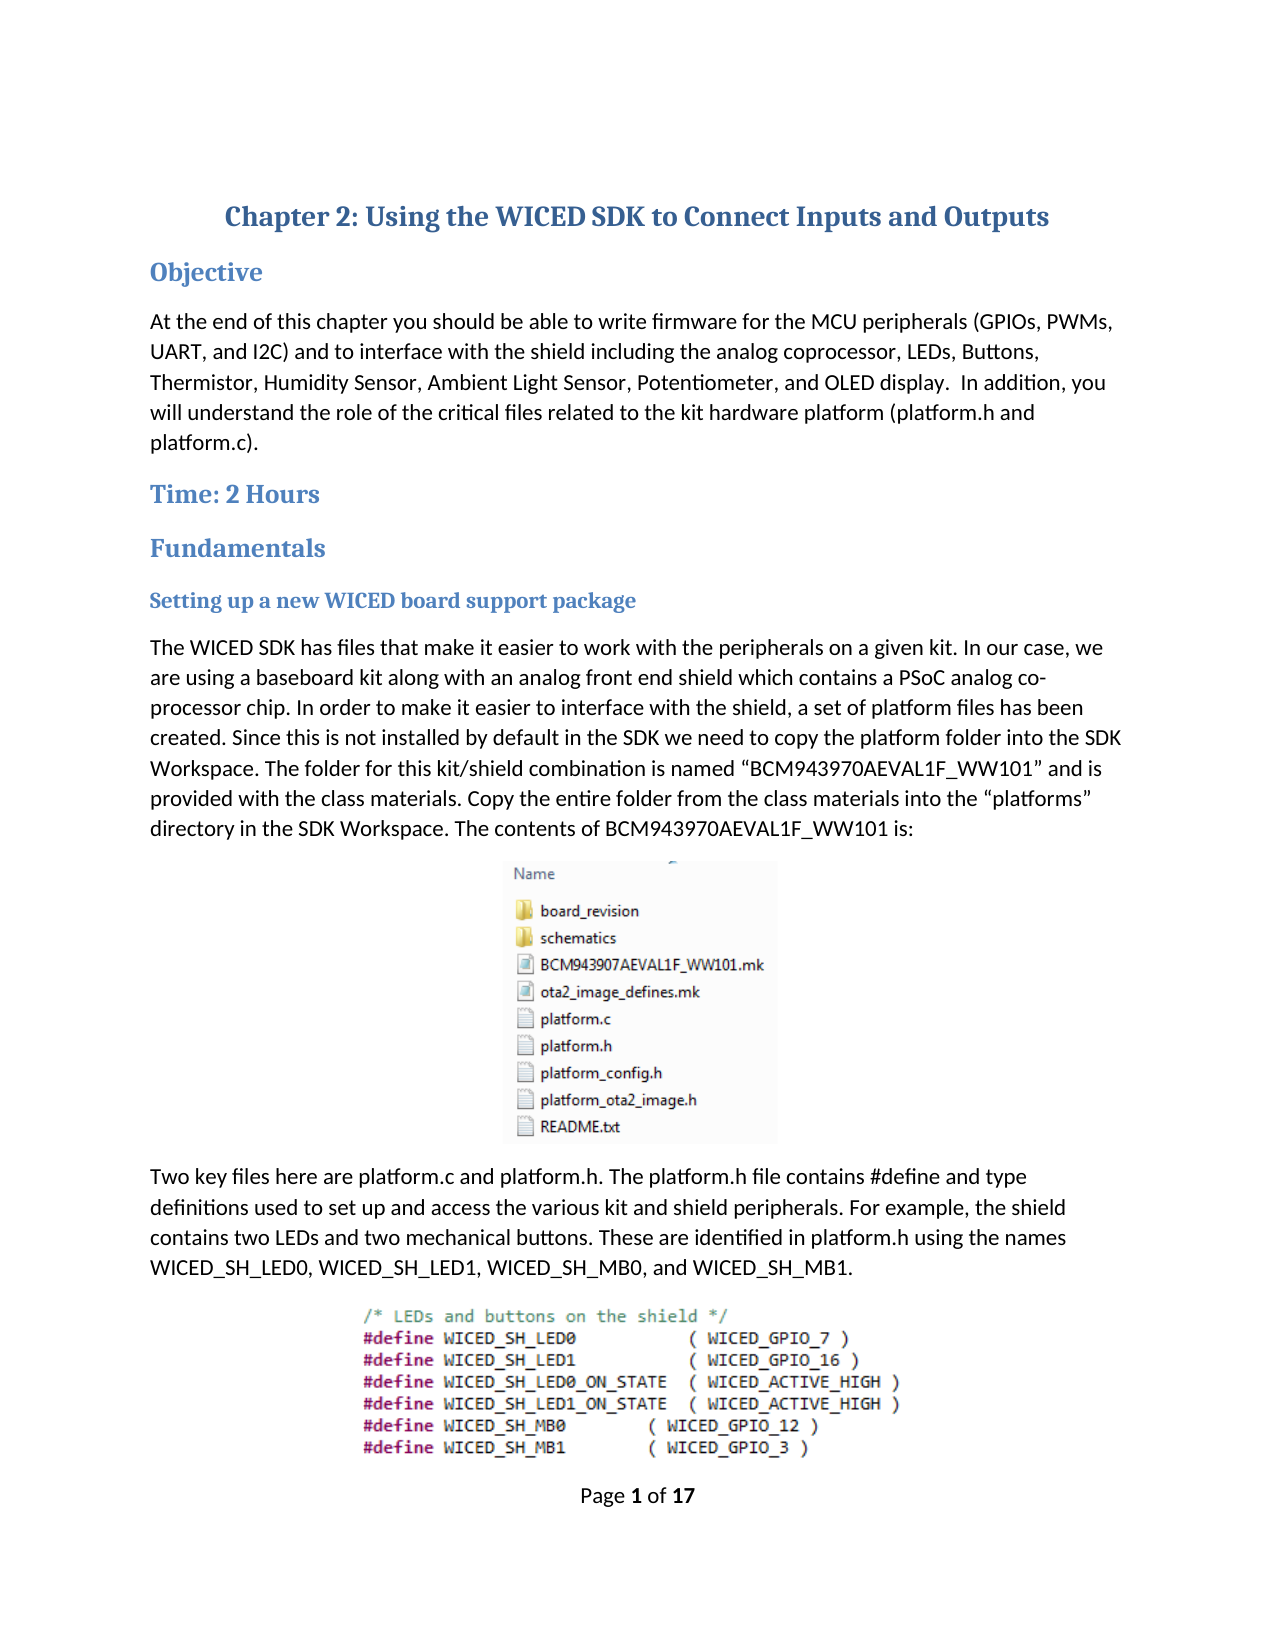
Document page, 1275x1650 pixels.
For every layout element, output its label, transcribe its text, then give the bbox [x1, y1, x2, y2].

picture [363, 1300, 917, 1468]
subtitle Time: 2 Hours [150, 479, 1125, 510]
subtitle Setting up a new WICED board support package [150, 588, 1125, 614]
picture [502, 861, 778, 1144]
subtitle Objective [150, 257, 1125, 288]
text The WICED SDK has files that make it easier to work with the peripherals on a given kit. In our case, . not installed by default in the SDK we need to copy the platform folder into the SDK Workspace. The folder for this is named “” and is provided with the class materials. Copy the entire folder from the class materials into the “platforms” directory in the SDK Workspace. The contents of is: [150, 633, 1125, 842]
text At the end of this chapter you should be able to write firmware for the MCU peripherals (GPIOs, PWMs, UART, and I2C) interface with the shield including the LEDs, , Thermistor, . In addition, you will understand the role of the critical files related to the kit hardware platform (platform.h and platform.c). [150, 307, 1125, 456]
subtitle Fundamentals [150, 533, 1125, 564]
subtitle Chapter 2: Using the WICED SDK to Connect Inputs and Outputs [150, 200, 1125, 233]
text Two key files here are platform.c and platform.h. The platform.h file contains #define and type definitions used to set up and access the various kit peripherals. For example, the contains two LEDs and button. These are identified in platform.h using the names WICED_LED, WICED_LED, and WICED_B1. [150, 1162, 1125, 1281]
